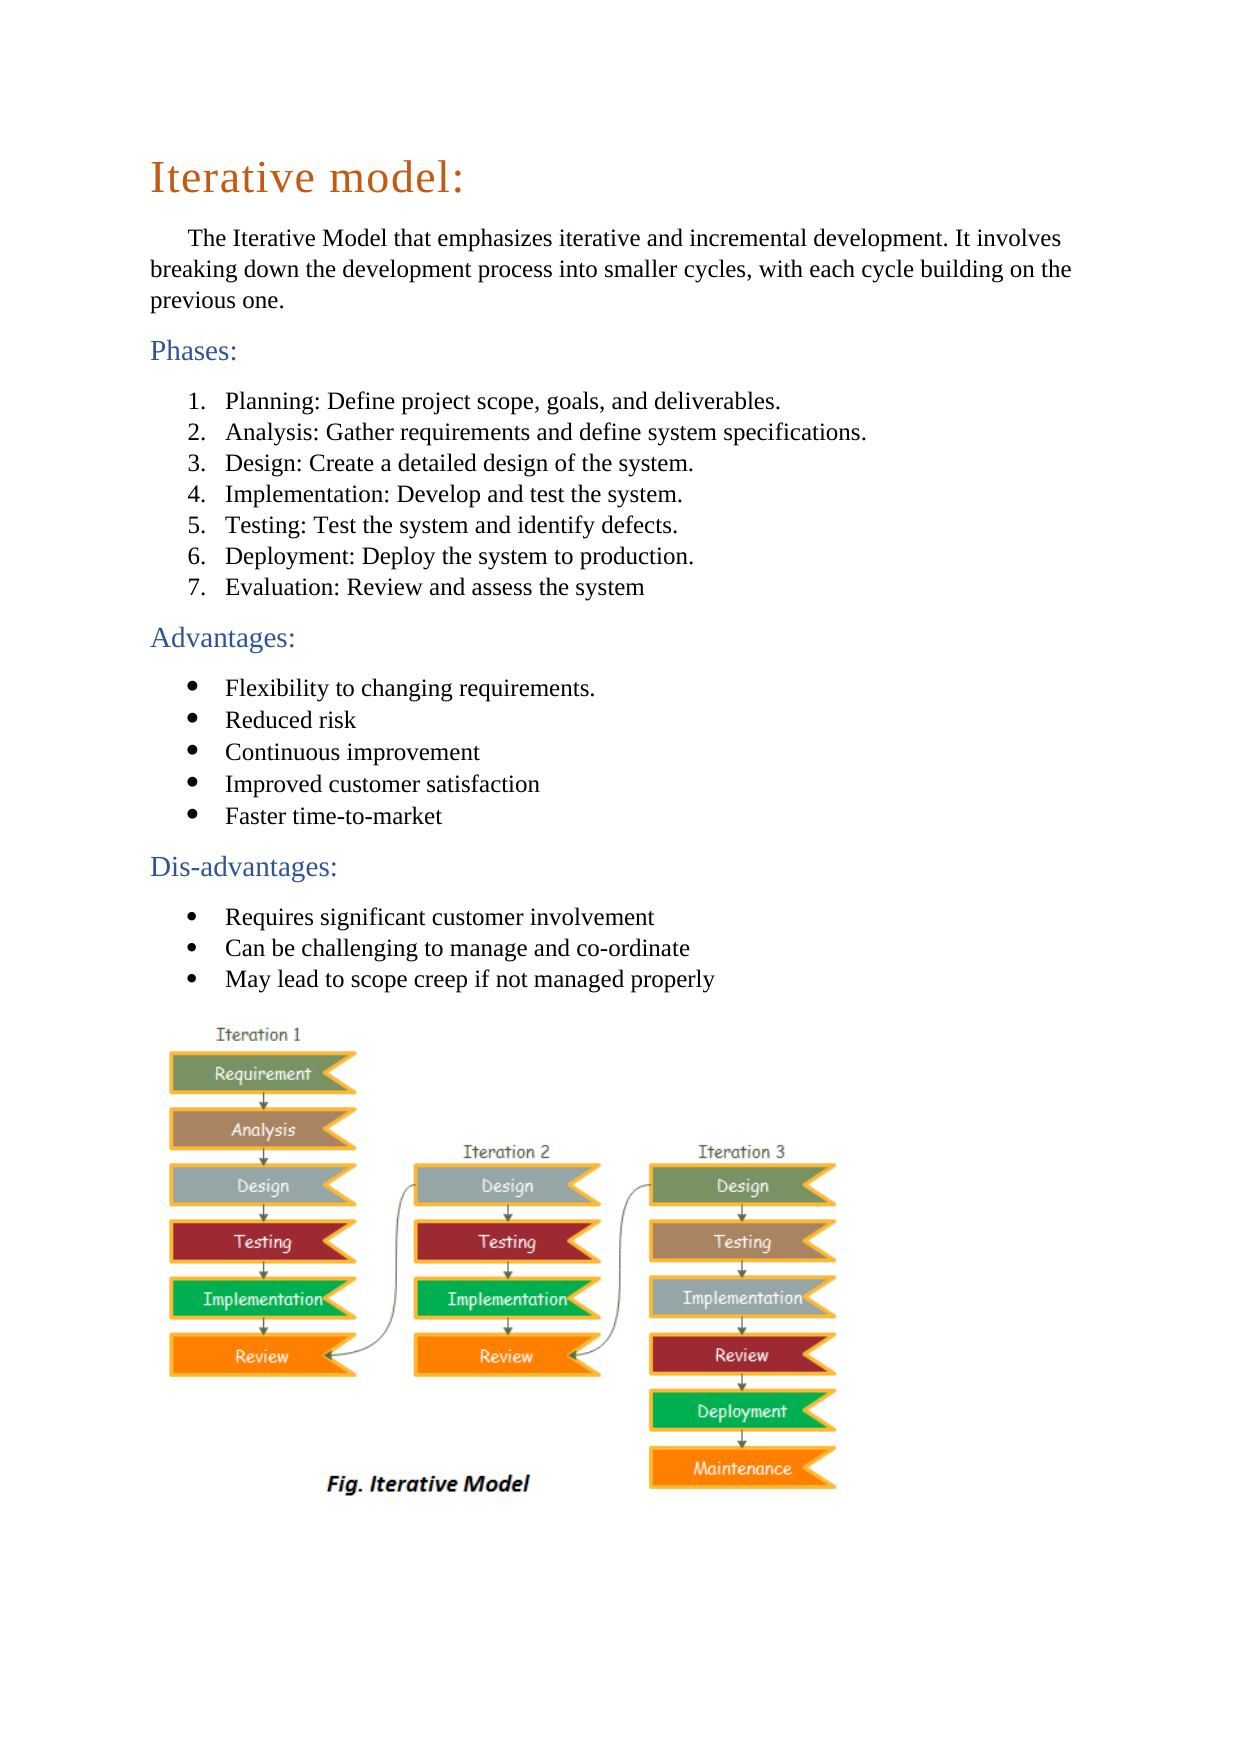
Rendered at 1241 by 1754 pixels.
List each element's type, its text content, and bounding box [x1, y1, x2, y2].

list Implementation: Develop and test the system. [187, 479, 1090, 508]
list Flexibility to changing requirements. [187, 673, 1090, 703]
text Dis-advantages: [150, 849, 1090, 883]
list Planning: Define project scope, goals, and deliverables. [187, 386, 1090, 415]
list Improved customer satisfaction [187, 769, 1090, 798]
list May lead to scope creep if not managed properly [187, 964, 1090, 993]
list Continuous improvement [187, 737, 1090, 767]
list Reduced risk [187, 705, 1090, 734]
list Analysis: Gather requirements and define system specifications. [187, 417, 1090, 446]
list Design: Create a detailed design of the system. [187, 448, 1090, 477]
list Requires significant customer involvement [187, 902, 1090, 931]
text Phases: [150, 333, 1090, 367]
list Faster time-to-market [187, 801, 1090, 831]
subtitle Iterative model: [150, 150, 1090, 203]
list Testing: Test the system and identify defects. [187, 510, 1090, 539]
list Can be challenging to manage and co-ordinate [187, 933, 1090, 962]
text Advantages: [150, 620, 1090, 654]
list Evaluation: Review and assess the system [187, 572, 1090, 601]
picture [150, 1012, 852, 1536]
list Deployment: Deploy the system to production. [187, 541, 1090, 570]
text The Iterative Model that emphasizes iterative and incremental development. It involves breaking down the development process into smaller cycles, with each cycle building on the previous one. [150, 223, 1090, 314]
